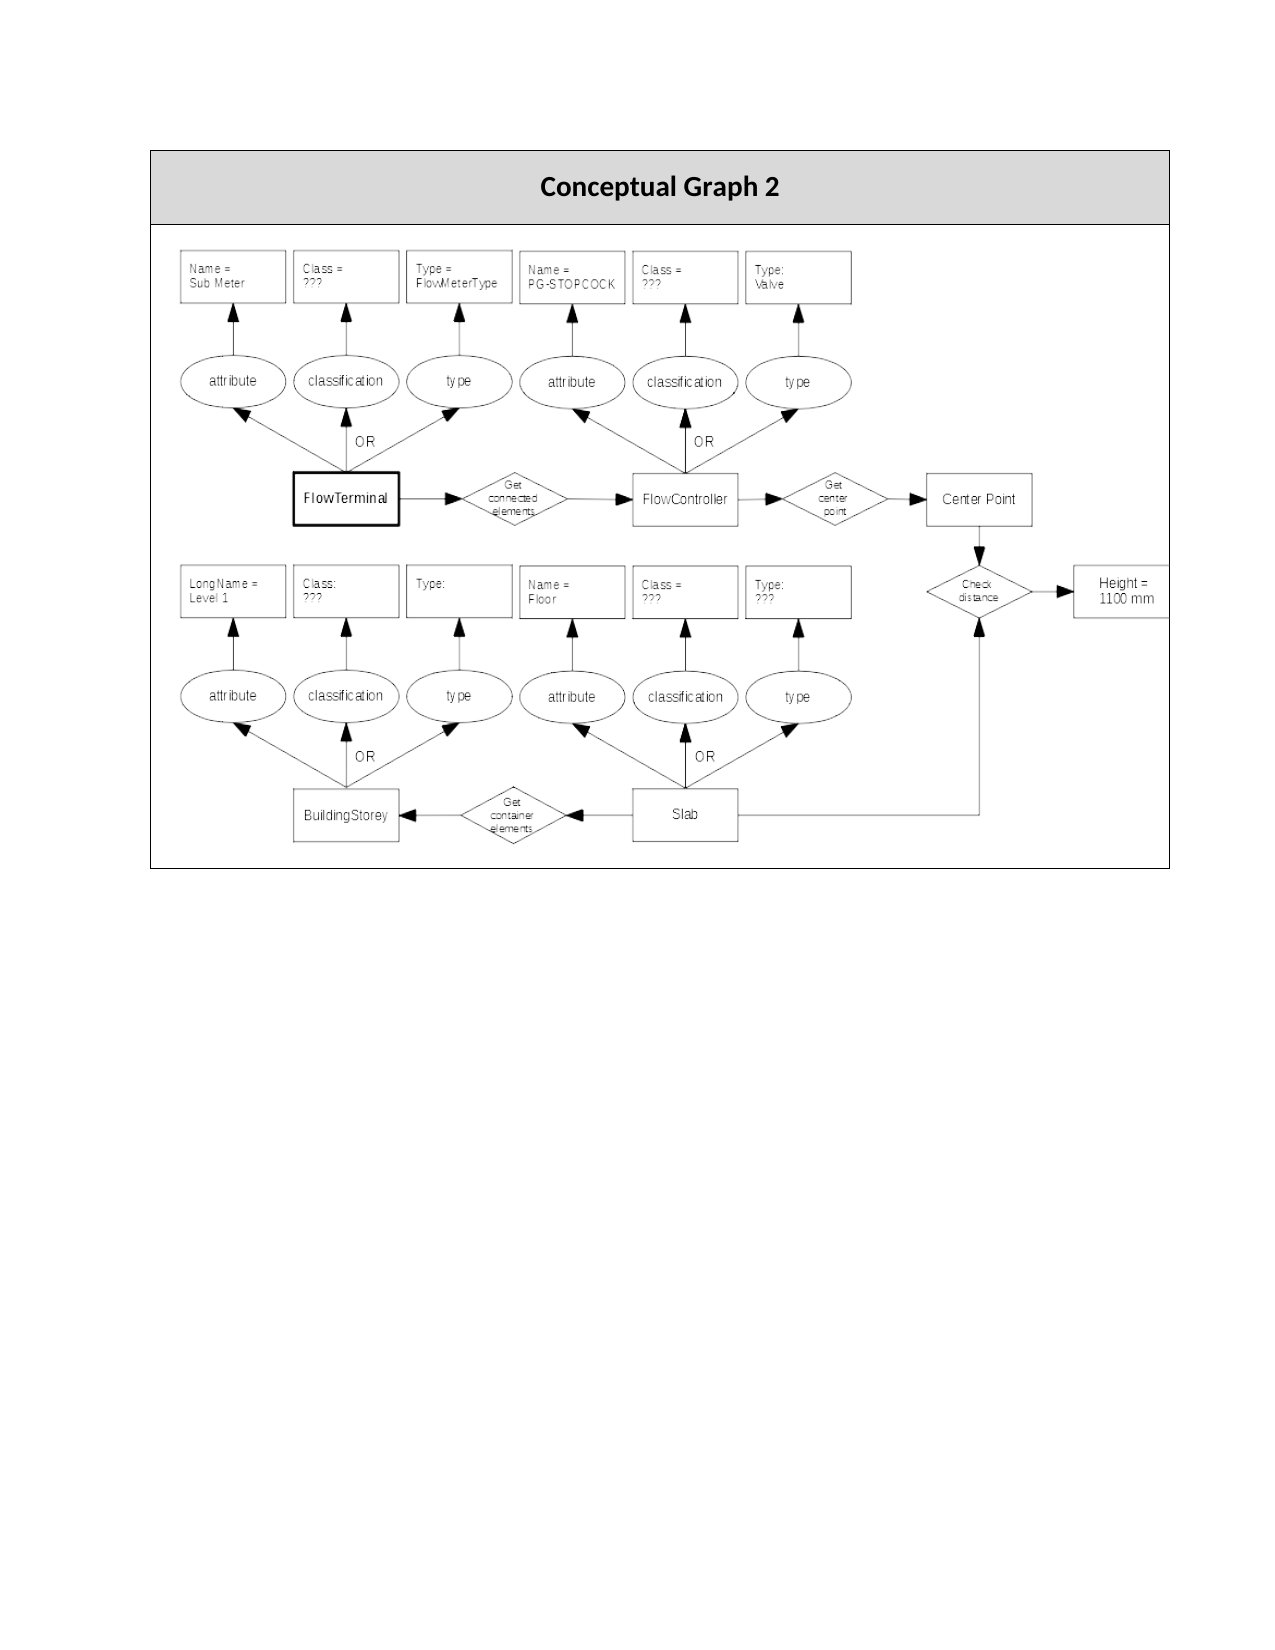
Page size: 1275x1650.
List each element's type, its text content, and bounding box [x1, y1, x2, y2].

table_cell [151, 225, 1169, 867]
table_header Conceptual Graph 2 [151, 151, 1169, 224]
picture [161, 229, 1170, 860]
